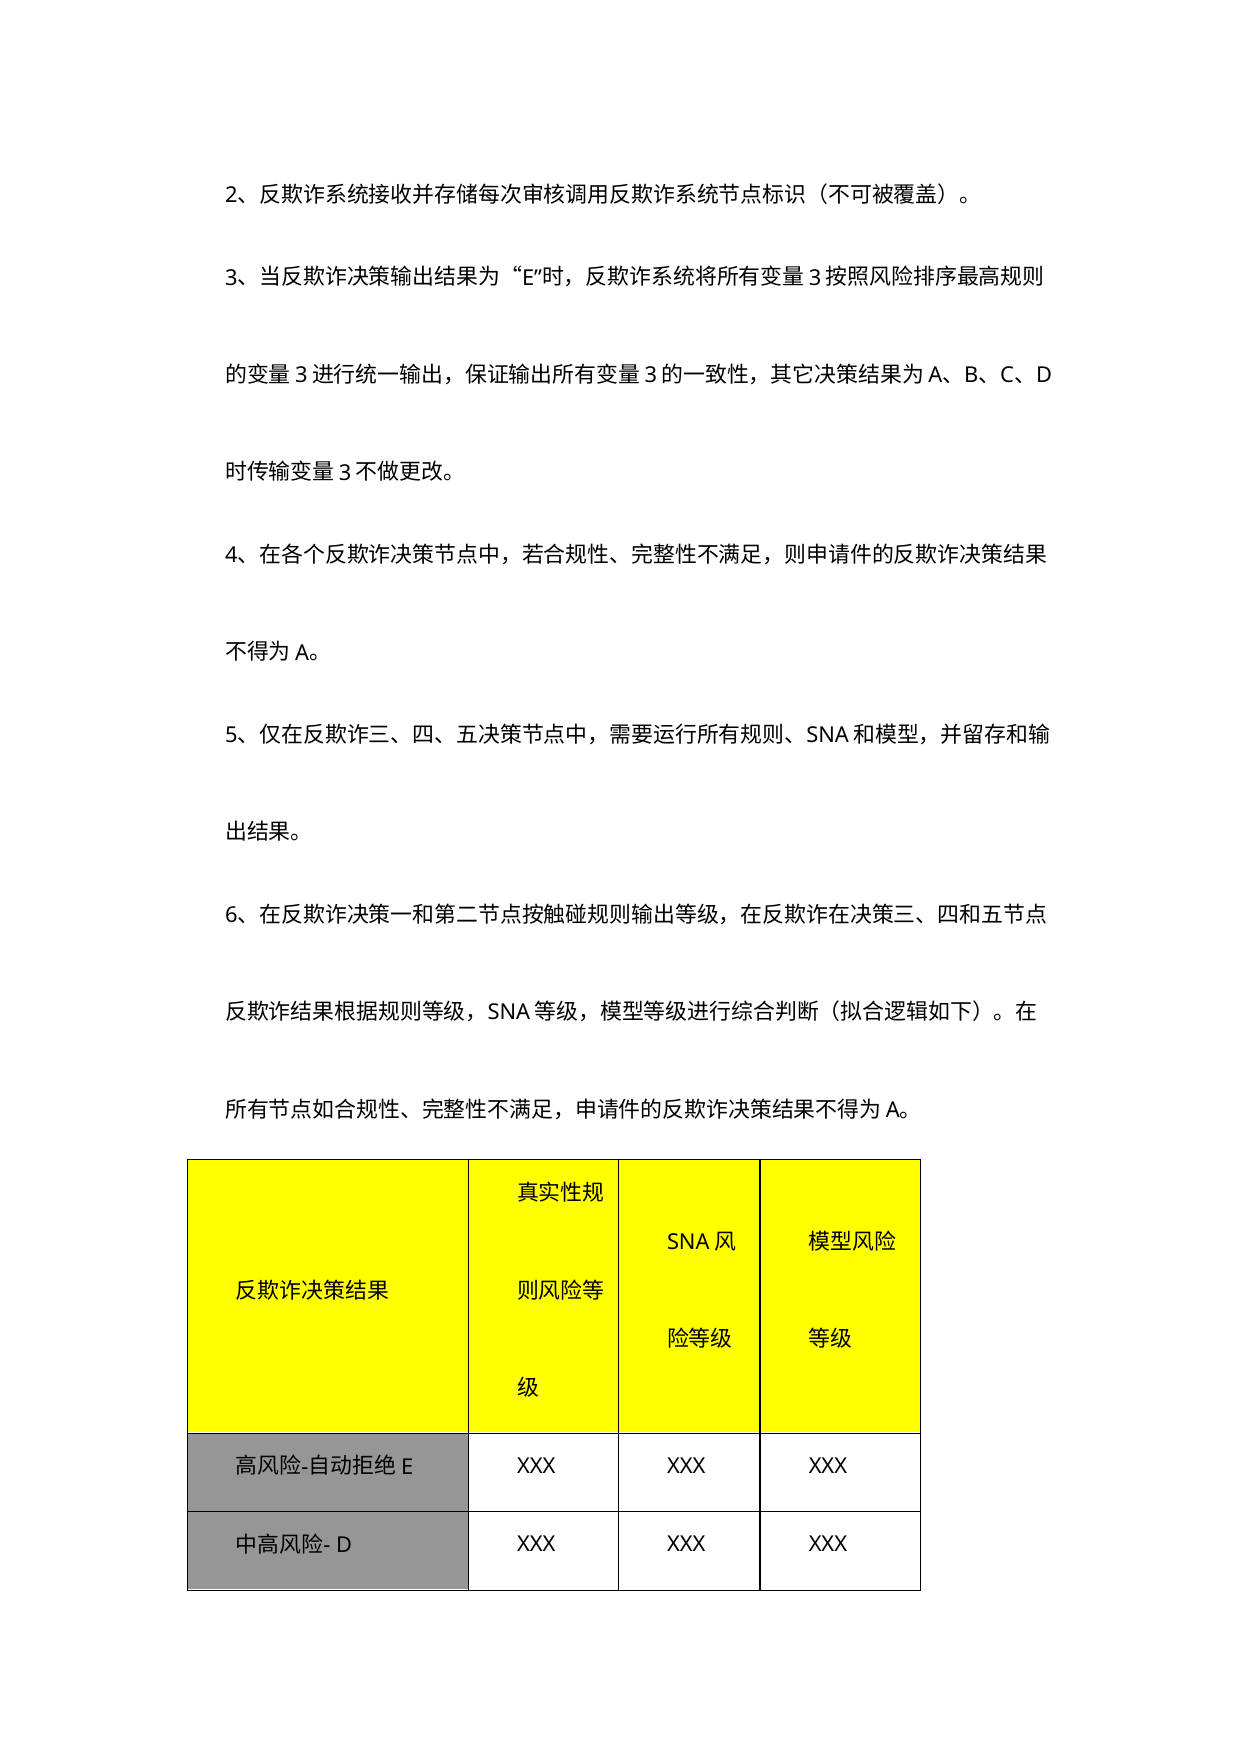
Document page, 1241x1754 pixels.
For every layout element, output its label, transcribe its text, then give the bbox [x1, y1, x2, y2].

table_cell XXX [469, 1434, 618, 1511]
table_cell XXX [619, 1434, 759, 1511]
text 4、在各个反欺诈决策节点中，若合规性、完整性不满足，则申请件的反欺诈决策结果不得为A。 [225, 522, 1053, 684]
text 2、反欺诈系统接收并存储每次审核调用反欺诈系统节点标识（不可被覆盖）。 [225, 162, 1053, 227]
table_header SNA风险等级 [619, 1160, 759, 1432]
table_cell XXX [761, 1512, 920, 1589]
table_cell 高风险-自动拒绝 E [188, 1434, 468, 1511]
table_header 模型风险等级 [761, 1160, 920, 1432]
table_header 真实性规则风险等级 [469, 1160, 618, 1432]
table_cell 中高风险- D [188, 1512, 468, 1589]
text 5、仅在反欺诈三、四、五决策节点中，需要运行所有规则、SNA和模型，并留存和输出结果。 [225, 702, 1053, 864]
text 3、当反欺诈决策输出结果为“E”时，反欺诈系统将所有变量3按照风险排序最高规则的变量3进行统一输出，保证输出所有变量3的一致性，其它决策结果为A、B、C、D时传输变量3不做更改。 [225, 244, 1053, 504]
text 6、在反欺诈决策一和第二节点按触碰规则输出等级，在反欺诈在决策三、四和五节点反欺诈结果根据规则等级，SNA等级，模型等级进行综合判断（拟合逻辑如下）。在所有节点如合规性、完整性不满足，申请件的反欺诈决策结果不得为A。 [225, 882, 1053, 1142]
table_header 反欺诈决策结果 [188, 1160, 468, 1432]
table_cell XXX [619, 1512, 759, 1589]
table_cell XXX [469, 1512, 618, 1589]
table_cell XXX [761, 1434, 920, 1511]
